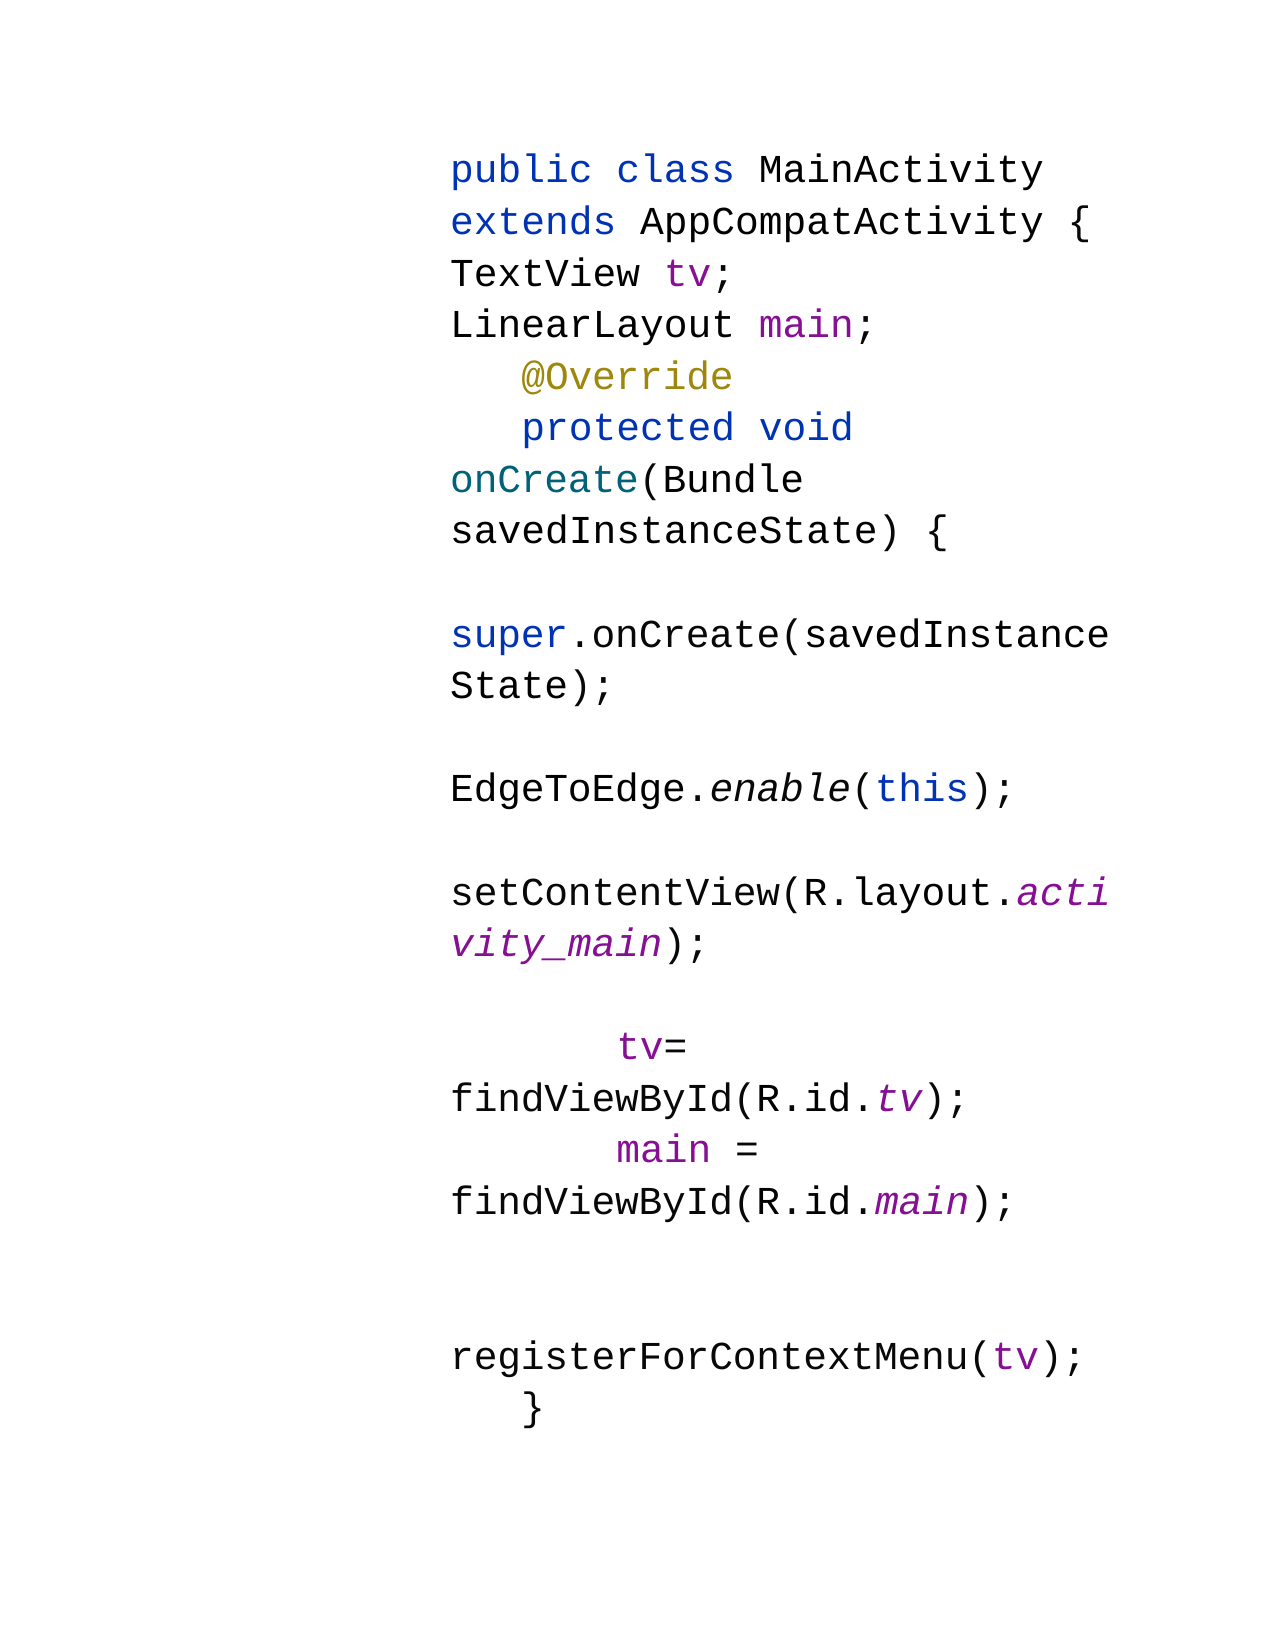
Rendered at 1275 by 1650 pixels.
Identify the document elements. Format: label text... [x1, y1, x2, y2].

text LinearLayout main; @Override protected void [450, 305, 880, 453]
text public class MainActivity extends AppCompatActivity { TextView tv; [450, 150, 1135, 298]
text EdgeToEdge.enable(this); [450, 769, 1135, 814]
text tv= findViewById(R.id.tv); [450, 1027, 1135, 1123]
text setContentView(R.layout.acti vity_main); [450, 872, 1124, 968]
text super.onCreate(savedInstance State); [450, 614, 1124, 711]
text } [139, 1388, 927, 1433]
text onCreate(Bundle savedInstanceState) { [450, 459, 1135, 556]
text registerForContextMenu(tv); [450, 1336, 1135, 1381]
text main = findViewById(R.id.main); [450, 1130, 1135, 1226]
